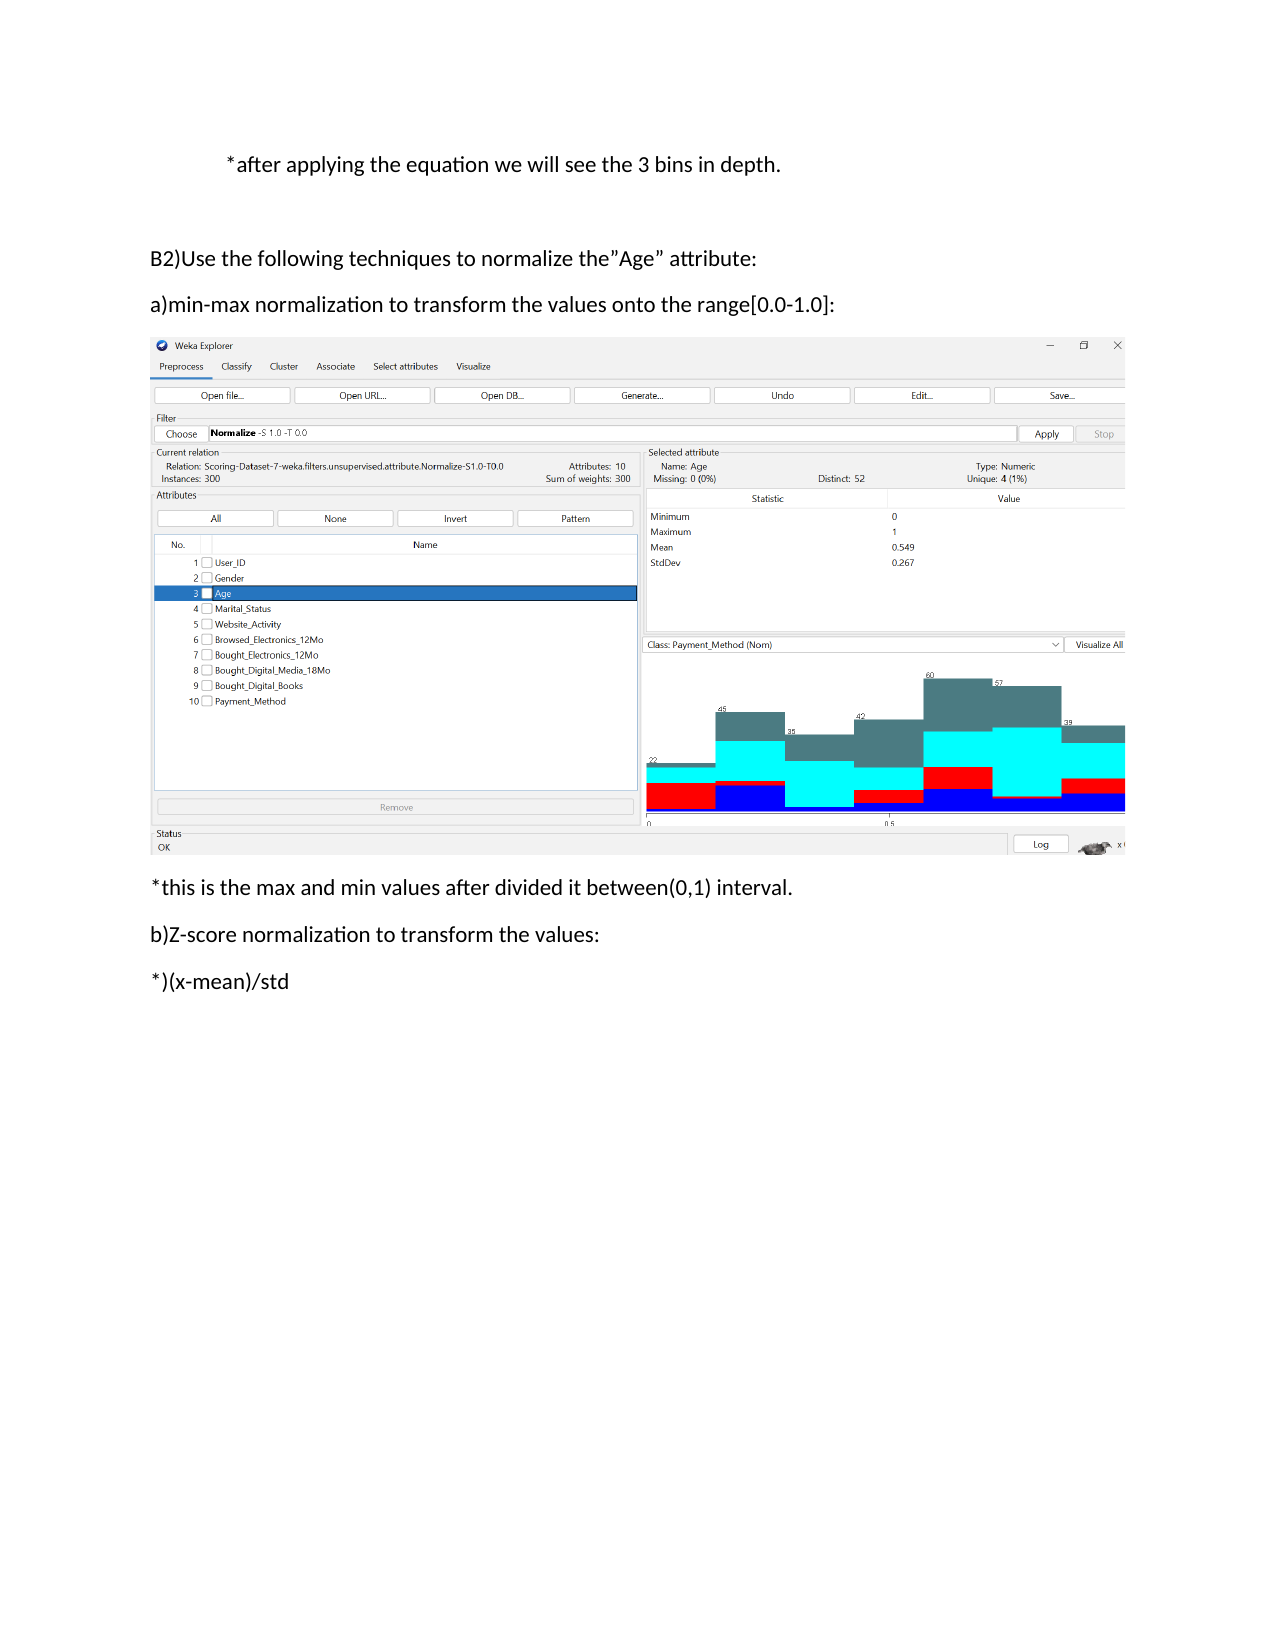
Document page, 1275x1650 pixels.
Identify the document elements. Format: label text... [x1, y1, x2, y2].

list *after applying the equation we will see the 3 bins in depth. [225, 150, 1125, 178]
text B2)Use the following techniques to normalize the”Age” attribute: [150, 244, 1125, 272]
text a)min-max normalization to transform the values onto the range[0.0-1.0]: [150, 291, 1125, 319]
text b)Z-score normalization to transform the values: [150, 920, 1125, 948]
text *)(x-mean)/std [150, 967, 1125, 995]
picture [150, 337, 1125, 855]
text *this is the max and min values after divided it between(0,1) interval. [150, 873, 1125, 902]
